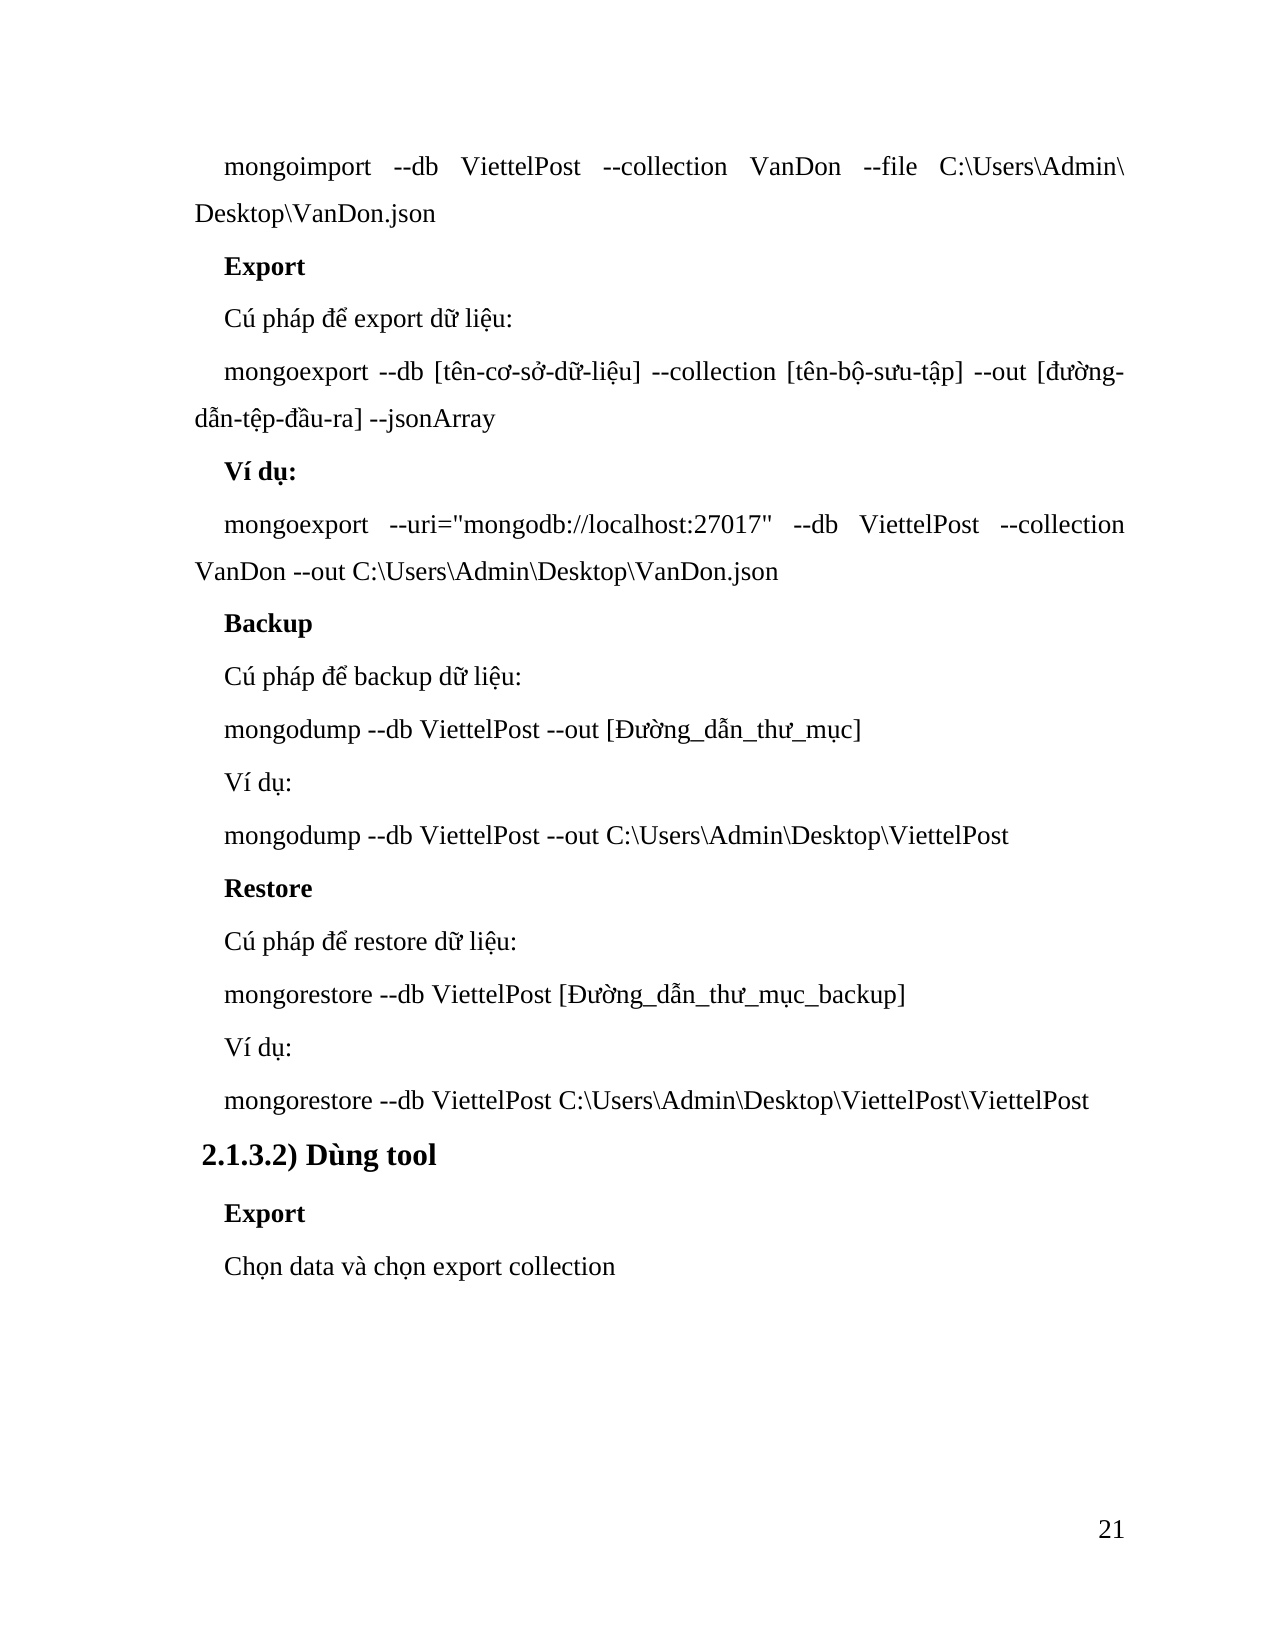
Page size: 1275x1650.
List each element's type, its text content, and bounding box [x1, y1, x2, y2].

text mongoimport --db ViettelPost --collection VanDon --file C:\Users\Admin\Desktop\VanDon.json [194, 150, 1125, 228]
text mongorestore --db ViettelPost C:\Users\Admin\Desktop\ViettelPost\ViettelPost [194, 1084, 1125, 1115]
text mongorestore --db ViettelPost [Đường_dẫn_thư_mục_backup] [194, 978, 1125, 1009]
text Ví dụ: [194, 1031, 1125, 1062]
text mongoexport --uri="mongodb://localhost:27017" --db ViettelPost --collection VanDon --out C:\Users\Admin\Desktop\VanDon.json [194, 508, 1125, 586]
text Export [194, 1197, 1125, 1228]
text mongoexport --db [tên-cơ-sở-dữ-liệu] --collection [tên-bộ-sưu-tập] --out [đường-dẫn-tệp-đầu-ra] --jsonArray [194, 355, 1125, 433]
text Chọn data và chọn export collection [194, 1250, 1125, 1281]
text Restore [194, 872, 1125, 903]
text Backup [194, 607, 1125, 639]
text mongodump --db ViettelPost --out [Đường_dẫn_thư_mục] [194, 713, 1125, 744]
text Export [194, 249, 1125, 281]
subtitle Dùng tool [201, 1137, 1125, 1173]
text Ví dụ: [194, 455, 1125, 486]
text Ví dụ: [194, 766, 1125, 797]
text Cú pháp để restore dữ liệu: [194, 925, 1125, 956]
text Cú pháp để export dữ liệu: [194, 302, 1125, 334]
text Cú pháp để backup dữ liệu: [194, 660, 1125, 692]
text mongodump --db ViettelPost --out C:\Users\Admin\Desktop\ViettelPost [194, 819, 1125, 850]
